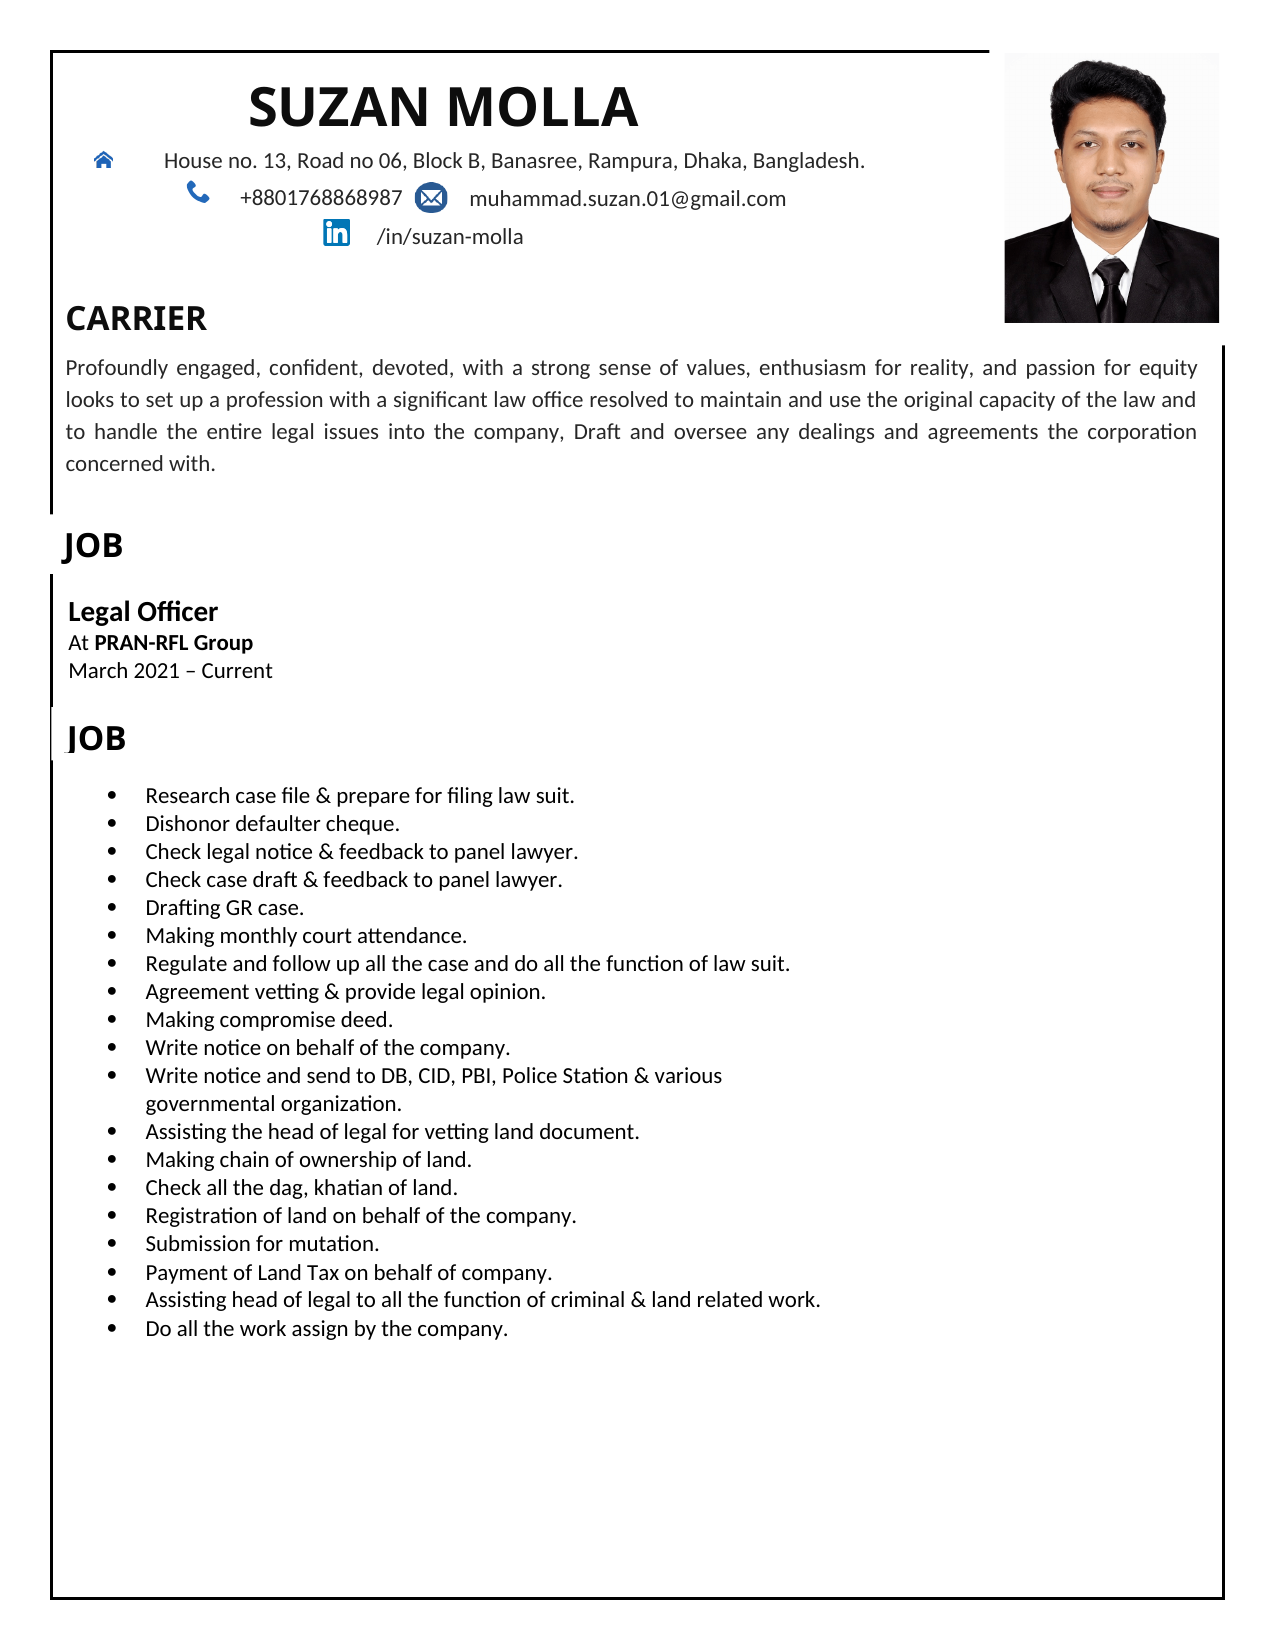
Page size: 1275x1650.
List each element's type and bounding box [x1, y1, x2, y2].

picture [323, 219, 350, 246]
picture [93, 150, 113, 168]
picture [1004, 53, 1220, 323]
